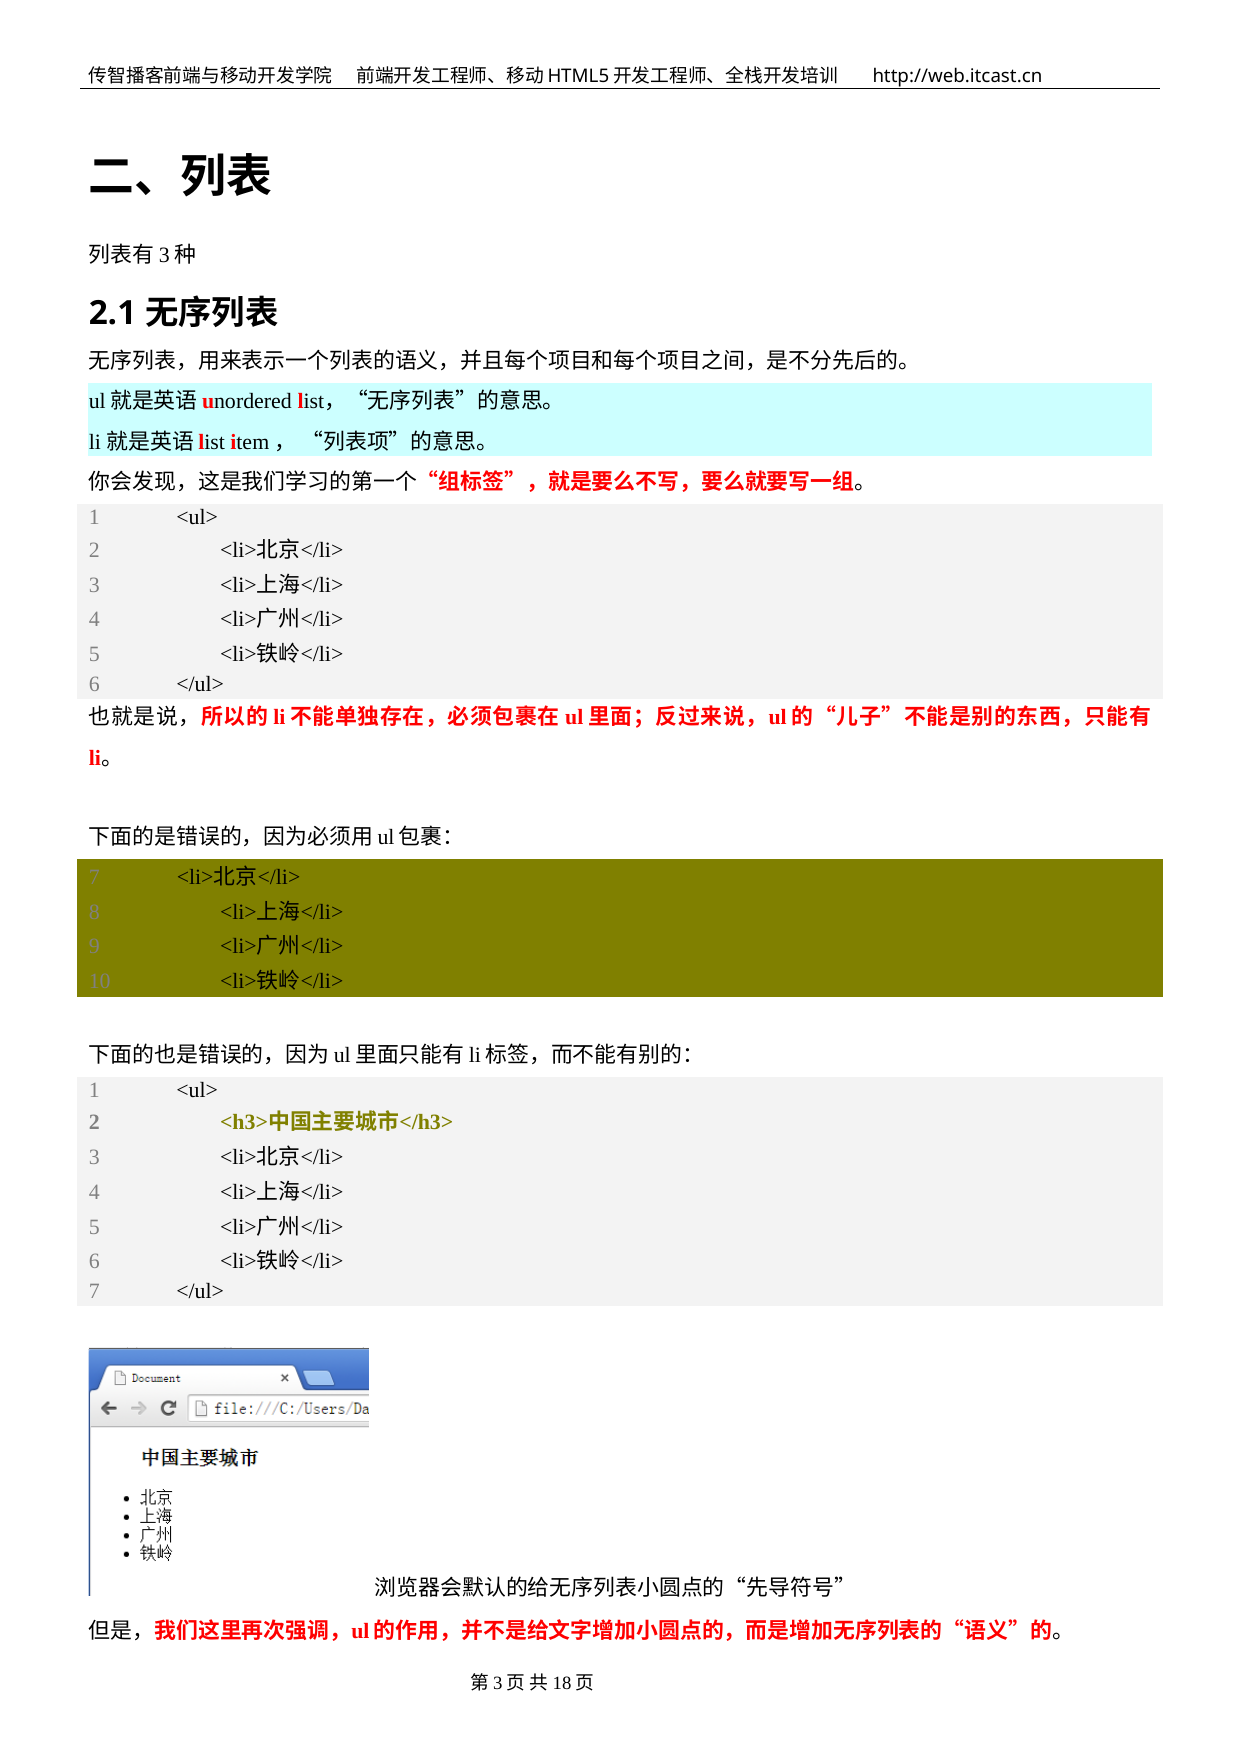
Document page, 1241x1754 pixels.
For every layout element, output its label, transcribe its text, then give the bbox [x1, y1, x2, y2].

text 下面的是错误的，因为必须用ul包裹： [88, 818, 1152, 851]
picture [88, 1347, 369, 1596]
text li 就是英语list item ， “列表项”的意思。 [88, 423, 1152, 456]
table_header <ul> <li>北京</li> <li>上海</li> <li>广州</li> <li>铁岭</li> </ul> [77, 504, 1163, 699]
text ul就是英语unordered list，“无序列表”的意思。 [88, 383, 1152, 415]
text 无序列表，用来表示一个列表的语义，并且每个项目和每个项目之间，是不分先后的。 [88, 342, 1152, 375]
subtitle 二、列表 [88, 123, 1152, 221]
text 但是，我们这里再次强调，ul的作用，并不是给文字增加小圆点的，而是增加无序列表的“语义”的。 [88, 1613, 1152, 1645]
text 列表有3种 [88, 237, 1152, 269]
table_header <li>北京</li> <li>上海</li> <li>广州</li> <li>铁岭</li> [77, 859, 1163, 997]
text 下面的也是错误的，因为ul里面只能有li标签，而不能有别的： [88, 1036, 1152, 1069]
text 你会发现，这是我们学习的第一个“组标签”，就是要么不写，要么就要写一组。 [88, 464, 1152, 496]
table_header <ul> <h3>中国主要城市</h3> <li>北京</li> <li>上海</li> <li>广州</li> <li>铁岭</li> </ul> [77, 1077, 1163, 1306]
text 也就是说，所以的li不能单独存在，必须包裹在ul里面；反过来说，ul的“儿子”不能是别的东西，只能有li。 [88, 699, 1152, 772]
subtitle 2.1 无序列表 [88, 277, 1152, 342]
